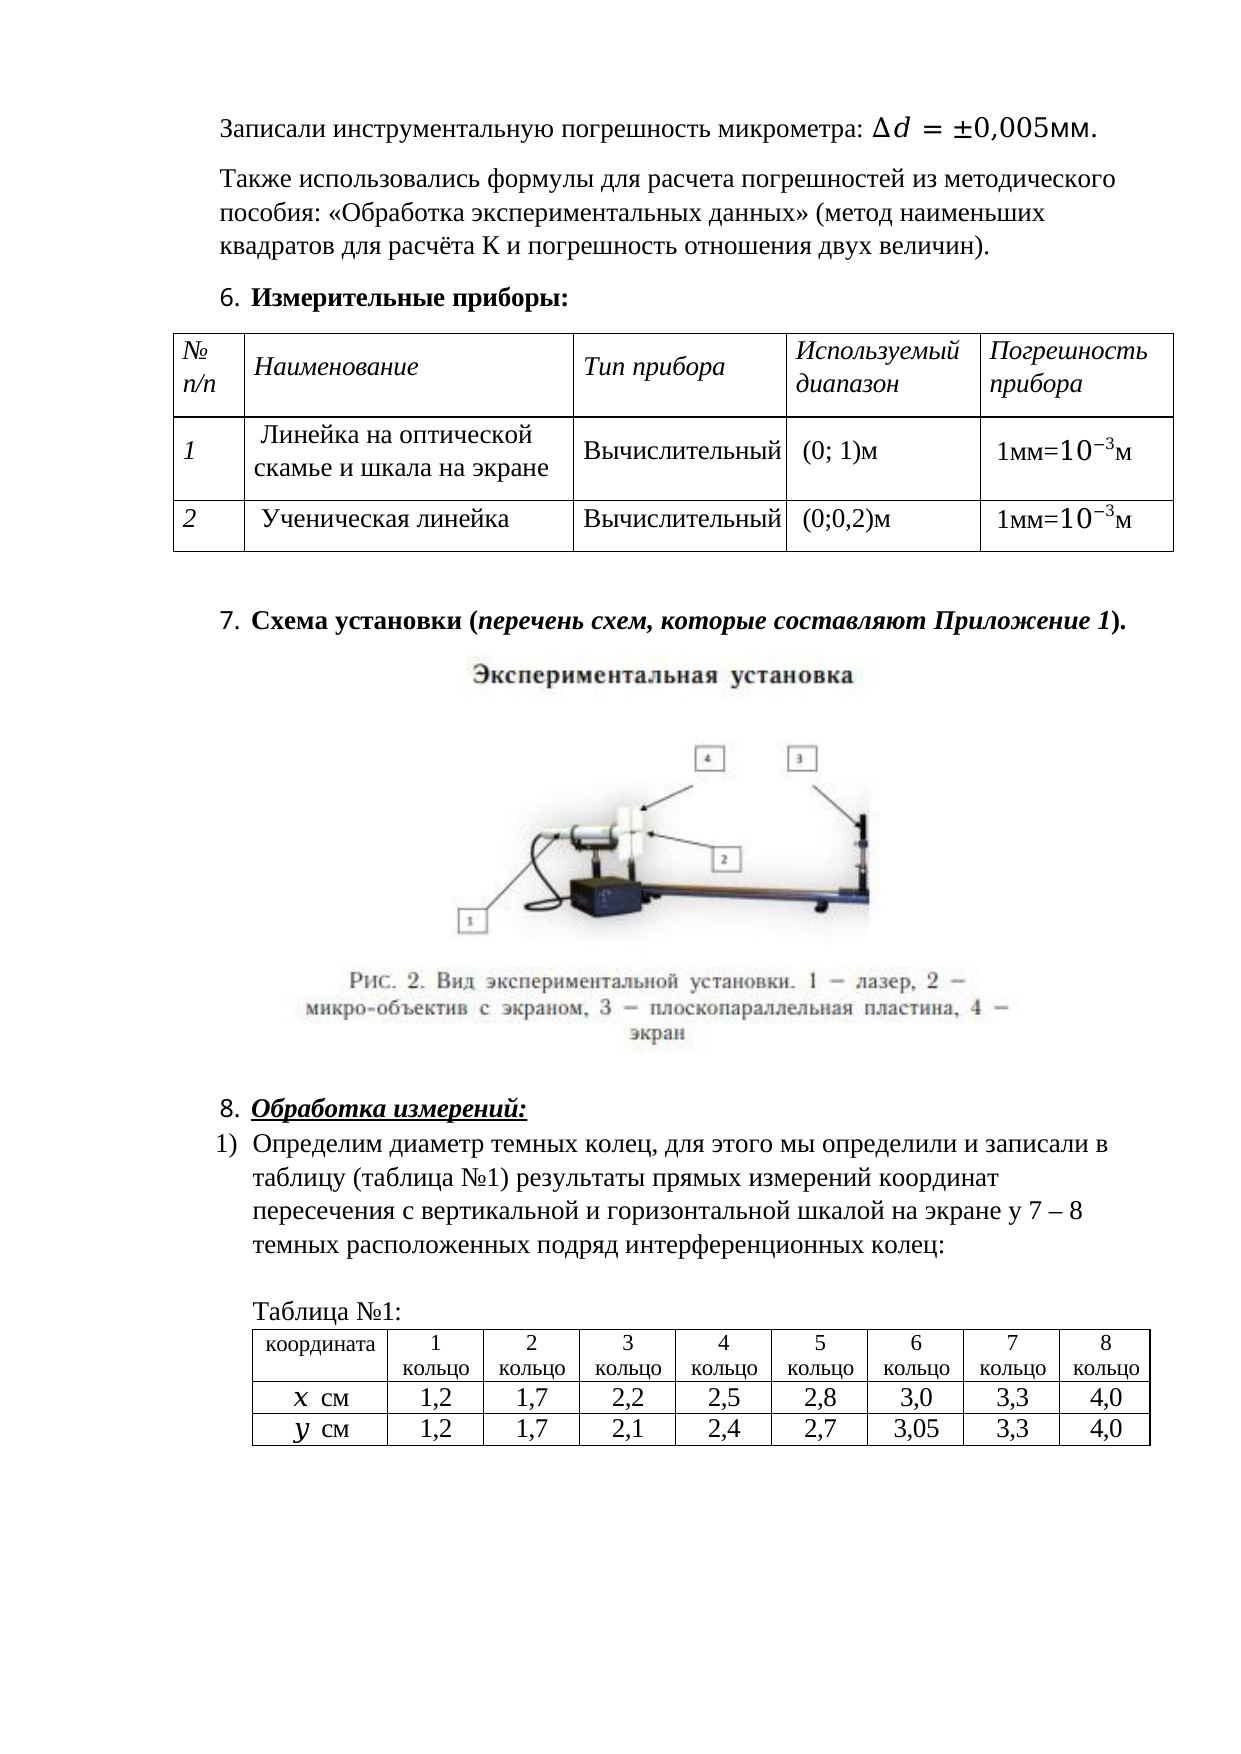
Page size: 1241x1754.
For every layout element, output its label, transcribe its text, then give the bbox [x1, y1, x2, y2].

table_cell 4,0 [1060, 1414, 1149, 1445]
table_cell 2,4 [676, 1414, 771, 1445]
table_cell 3,3 [964, 1382, 1059, 1413]
table_header 6 кольцо [868, 1330, 963, 1381]
subtitle Обработка измерений: [219, 1091, 1186, 1125]
table_cell 1мм=10−3м [981, 418, 1173, 500]
table_cell 1,2 [388, 1414, 483, 1445]
table_header 4 кольцо [676, 1330, 771, 1381]
table_cell 2,7 [772, 1414, 867, 1445]
table_cell 1 [174, 418, 244, 500]
table_cell Линейка на оптической скамье и шкала на экране [245, 418, 573, 500]
table_header Наименование [245, 334, 573, 416]
table_header 2 кольцо [484, 1330, 579, 1381]
table_header 5 кольцо [772, 1330, 867, 1381]
table_header Тип прибора [574, 334, 786, 416]
table_cell 2,5 [676, 1382, 771, 1413]
table_cell (0;0,2)м [787, 501, 980, 551]
table_cell 1,2 [388, 1382, 483, 1413]
table_cell 3,05 [868, 1414, 963, 1445]
table_cell 2,2 [580, 1382, 675, 1413]
table_cell Вычислительный [574, 418, 786, 500]
table_cell 𝑦 см [253, 1414, 387, 1445]
table_header 8 кольцо [1060, 1330, 1149, 1381]
table_cell 1,7 [484, 1382, 579, 1413]
table_cell 3,0 [868, 1382, 963, 1413]
table_cell 3,3 [964, 1414, 1059, 1445]
table_header Используемый диапазон [787, 334, 980, 416]
table_cell 4,0 [1060, 1382, 1149, 1413]
list Определим диаметр темных колец, для этого мы определили и записали в таблицу (таблица №1) результаты прямых измерений координат пересечения с вертикальной и горизонтальной шкалой на экране у 7 – 8 темных расположенных подряд интерференционных колец: [215, 1127, 1148, 1259]
table_header № п/п [174, 334, 244, 416]
text Таблица №1: [252, 1295, 1186, 1326]
table_cell 1мм=10−3м [981, 501, 1173, 551]
table_header Погрешность прибора [981, 334, 1173, 416]
table_header 3 кольцо [580, 1330, 675, 1381]
subtitle Измерительные приборы: [219, 279, 1186, 313]
table_cell 2,8 [772, 1382, 867, 1413]
table_cell 𝑥 см [253, 1382, 387, 1413]
table_cell 2 [174, 501, 244, 551]
table_cell (0; 1)м [787, 418, 980, 500]
table_header координата [253, 1330, 387, 1381]
table_header 7 кольцо [964, 1330, 1059, 1381]
picture [282, 655, 1021, 1054]
table_cell Вычислительный [574, 501, 786, 551]
text Также использовались формулы для расчета погрешностей из методического пособия: «Обработка экспериментальных данных» (метод наименьших квадратов для расчёта К и погрешность отношения двух величин). [219, 162, 1146, 261]
text Записали инструментальную погрешность микрометра: ∆𝑑 = ±0,005мм. [219, 110, 1186, 143]
table_cell Ученическая линейка [245, 501, 573, 551]
table_cell 1,7 [484, 1414, 579, 1445]
list Схема установки (перечень схем, которые составляют Приложение 1). [219, 603, 1186, 637]
table_header 1 кольцо [388, 1330, 483, 1381]
table_cell 2,1 [580, 1414, 675, 1445]
